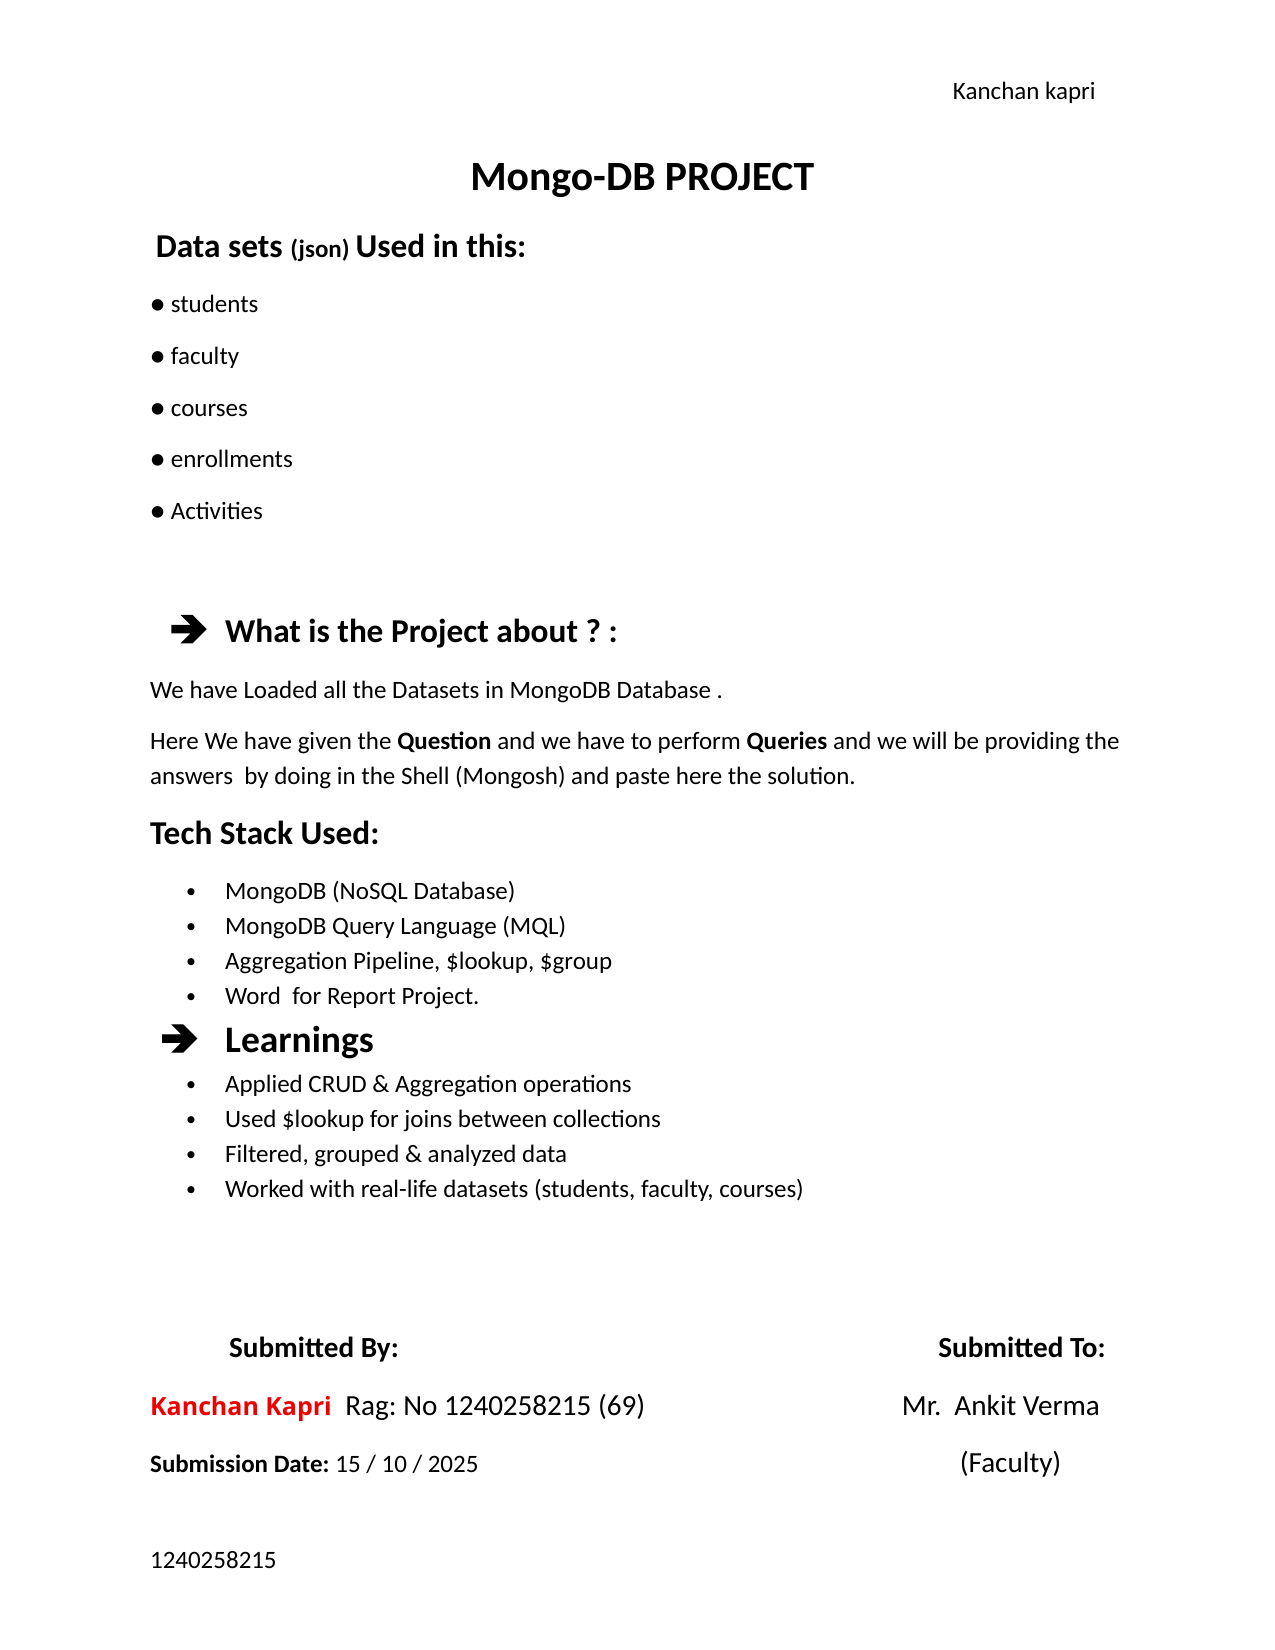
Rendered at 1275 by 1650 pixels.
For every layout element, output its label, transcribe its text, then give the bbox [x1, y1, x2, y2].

text ● faculty [150, 340, 1125, 371]
list Filtered, grouped & analyzed data [187, 1138, 1125, 1169]
list What is the Project about ? : [169, 610, 1125, 651]
list MongoDB (NoSQL Database) [187, 876, 1125, 906]
text ● students [150, 288, 1125, 319]
text ● courses [150, 392, 1125, 422]
list Word for Report Project. [187, 981, 1125, 1011]
text Data sets (json) Used in this: [150, 225, 1125, 266]
text Mongo-DB PROJECT [150, 150, 1125, 201]
list Aggregation Pipeline, $lookup, $group [187, 946, 1125, 976]
list Applied CRUD & Aggregation operations [187, 1068, 1125, 1099]
text Submission Date: 15 / 10 / 2025 (Faculty) [150, 1444, 1125, 1480]
list Learnings [159, 1016, 1125, 1061]
list MongoDB Query Language (MQL) [187, 911, 1125, 941]
text Here We have given the Question and we have to perform Queries and we will be providing the answers by doing in the Shell (Mongosh) and paste here the solution. [150, 725, 1125, 791]
text ● Activities [150, 495, 1125, 526]
list Used $lookup for joins between collections [187, 1103, 1125, 1134]
list Worked with real-life datasets (students, faculty, courses) [187, 1173, 1125, 1204]
text Submitted By: Submitted To: [150, 1329, 1125, 1365]
text Kanchan Kapri Rag: No 1240258215 (69) Mr. Ankit Verma [150, 1387, 1125, 1422]
text Tech Stack Used: [150, 812, 1125, 853]
text We have Loaded all the Datasets in MongoDB Database . [150, 674, 1125, 704]
text ● enrollments [150, 443, 1125, 474]
